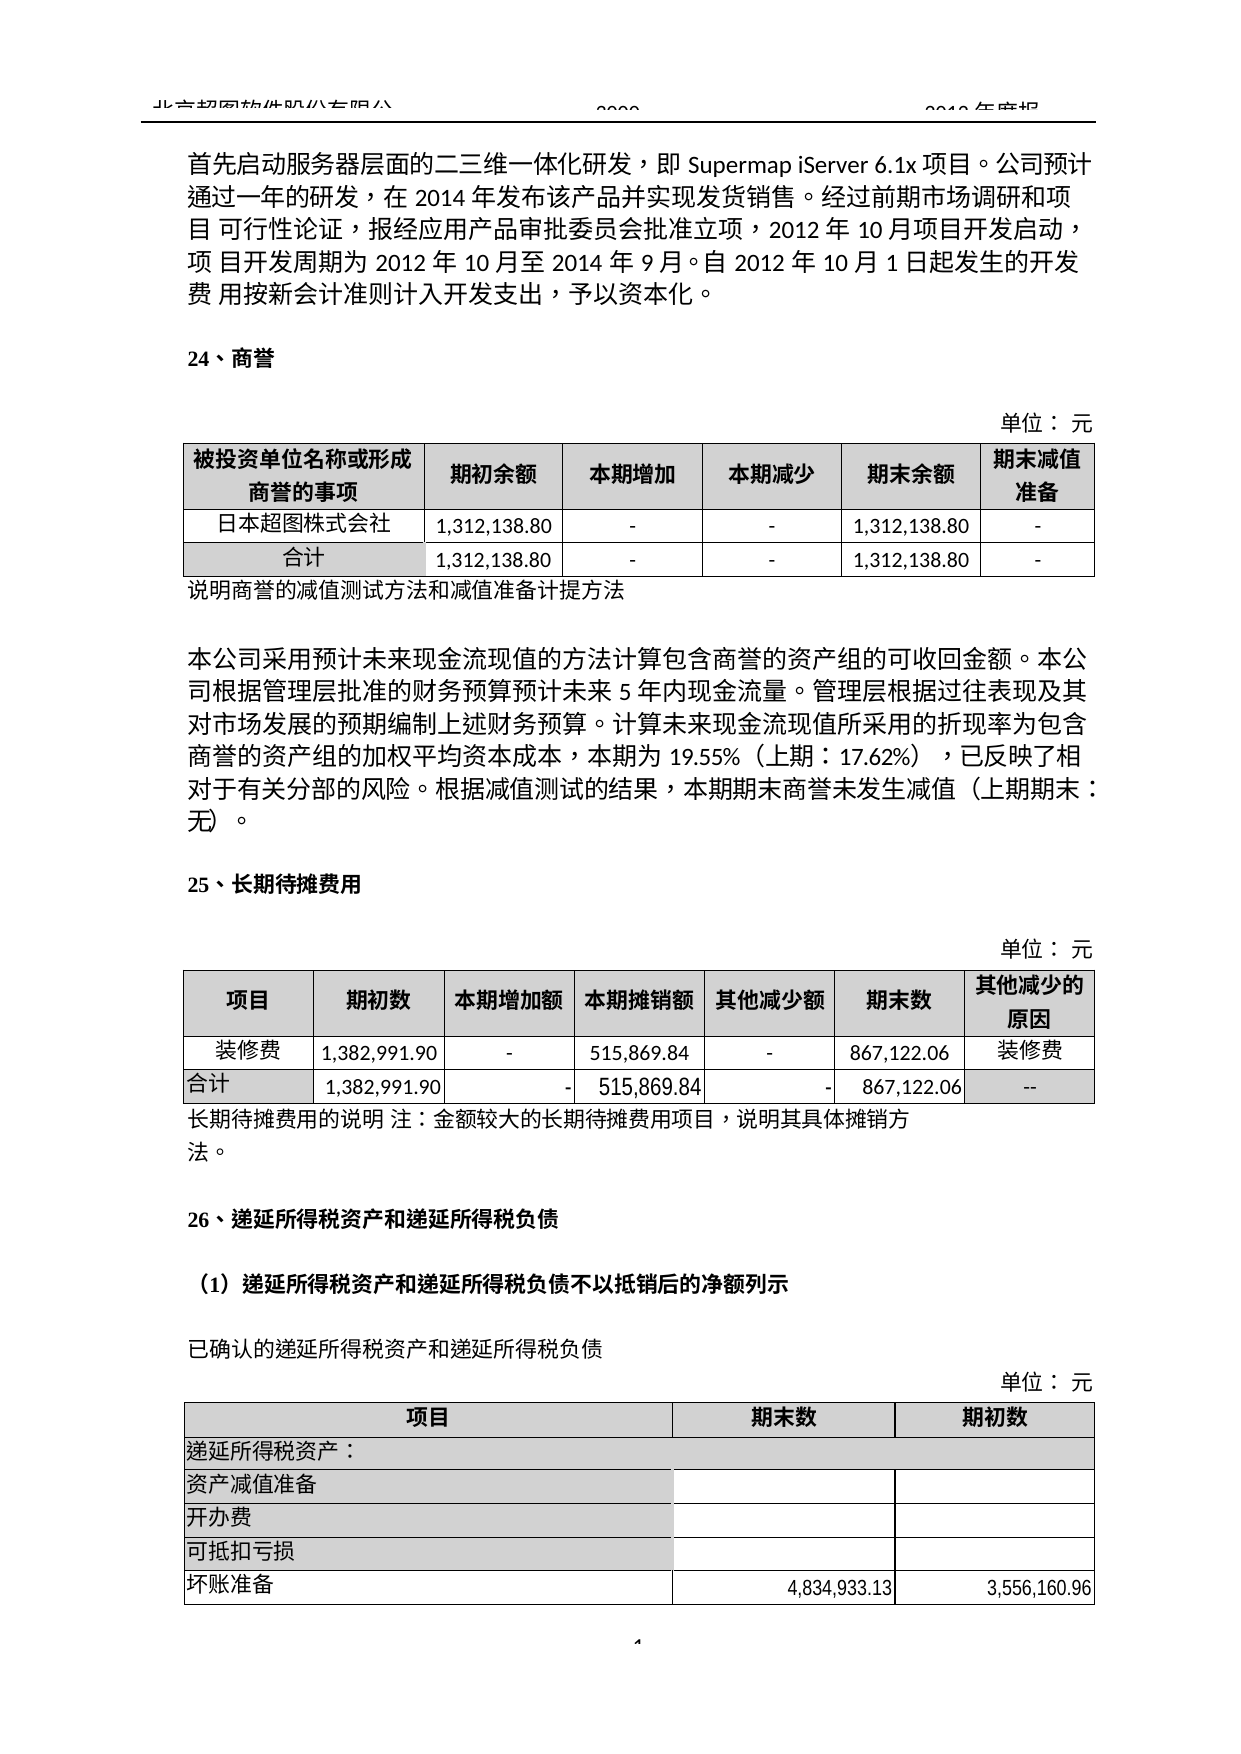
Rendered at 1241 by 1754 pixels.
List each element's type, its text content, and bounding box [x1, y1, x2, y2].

text 已确认的递延所得税资产和递延所得税负债 [187, 1333, 1107, 1363]
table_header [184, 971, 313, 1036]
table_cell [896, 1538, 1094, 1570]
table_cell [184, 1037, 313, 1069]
text 首先启动服务器层面的二三维一体化研发，即 Supermap iServer 6.1x 项目。公司预计 通过一年的研发，在 2014 年发布该产品并实现发货销售。经过前期市场调研和项目 可行性论证，报经应用产品审批委员会批准立项，2012 年 10 月项目开发启动，项 目开发周期为 2012 年 10 月至 2014 年 9 月。自 2012 年 10 月 1 日起发生的开发费 用按新会计准则计入开发支出，予以资本化。 [187, 148, 1094, 310]
text 24、商誉 [187, 343, 1107, 372]
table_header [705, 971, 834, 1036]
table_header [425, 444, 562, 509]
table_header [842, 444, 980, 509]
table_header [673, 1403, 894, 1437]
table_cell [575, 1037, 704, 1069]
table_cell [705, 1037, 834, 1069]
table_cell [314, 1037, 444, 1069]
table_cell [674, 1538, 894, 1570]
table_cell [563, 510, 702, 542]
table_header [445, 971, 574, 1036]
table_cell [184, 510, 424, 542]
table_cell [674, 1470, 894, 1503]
text 本公司采用预计未来现金流现值的方法计算包含商誉的资产组的可收回金额。本公 司根据管理层批准的财务预算预计未来 5 年内现金流量。管理层根据过往表现及其 对市场发展的预期编制上述财务预算。计算未来现金流现值所采用的折现率为包含 商誉的资产组的加权平均资本成本，本期为 19.55%（上期：17.62%），已反映了相 对于有关分部的风险。根据减值测试的结果，本期期末商誉未发生减值（上期期末： 无）。 [187, 642, 1107, 837]
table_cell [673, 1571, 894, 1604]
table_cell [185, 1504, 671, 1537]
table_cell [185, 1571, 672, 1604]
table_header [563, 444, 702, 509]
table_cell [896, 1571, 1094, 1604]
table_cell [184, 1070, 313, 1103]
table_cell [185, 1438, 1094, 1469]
text 26、递延所得税资产和递延所得税负债 [187, 1204, 1107, 1234]
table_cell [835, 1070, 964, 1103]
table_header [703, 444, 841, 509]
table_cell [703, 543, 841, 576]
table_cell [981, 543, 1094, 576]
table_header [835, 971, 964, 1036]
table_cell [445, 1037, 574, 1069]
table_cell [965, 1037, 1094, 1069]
text 单位： 元 [129, 407, 1093, 437]
text 单位： 元 [129, 934, 1093, 964]
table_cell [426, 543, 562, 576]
text 25、长期待摊费用 [187, 869, 1107, 899]
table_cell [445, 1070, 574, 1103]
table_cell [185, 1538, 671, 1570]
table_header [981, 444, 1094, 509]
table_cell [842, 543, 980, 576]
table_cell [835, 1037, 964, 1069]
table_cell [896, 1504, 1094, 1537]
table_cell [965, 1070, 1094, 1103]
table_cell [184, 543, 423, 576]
text 说明商誉的减值测试方法和减值准备计提方法 [187, 577, 1107, 604]
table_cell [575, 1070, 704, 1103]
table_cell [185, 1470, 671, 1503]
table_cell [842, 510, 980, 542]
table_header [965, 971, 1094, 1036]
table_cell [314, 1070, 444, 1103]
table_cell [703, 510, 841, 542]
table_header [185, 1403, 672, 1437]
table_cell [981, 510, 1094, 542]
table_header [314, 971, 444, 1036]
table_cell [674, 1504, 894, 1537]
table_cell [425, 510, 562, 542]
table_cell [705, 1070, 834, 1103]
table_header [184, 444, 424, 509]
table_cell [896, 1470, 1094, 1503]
text 单位： 元 [129, 1367, 1093, 1397]
text （1）递延所得税资产和递延所得税负债不以抵销后的净额列示 [187, 1269, 1107, 1299]
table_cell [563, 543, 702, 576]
text 长期待摊费用的说明 注：金额较大的长期待摊费用项目，说明其具体摊销方法。 [187, 1104, 945, 1167]
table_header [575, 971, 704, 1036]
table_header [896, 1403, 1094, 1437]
